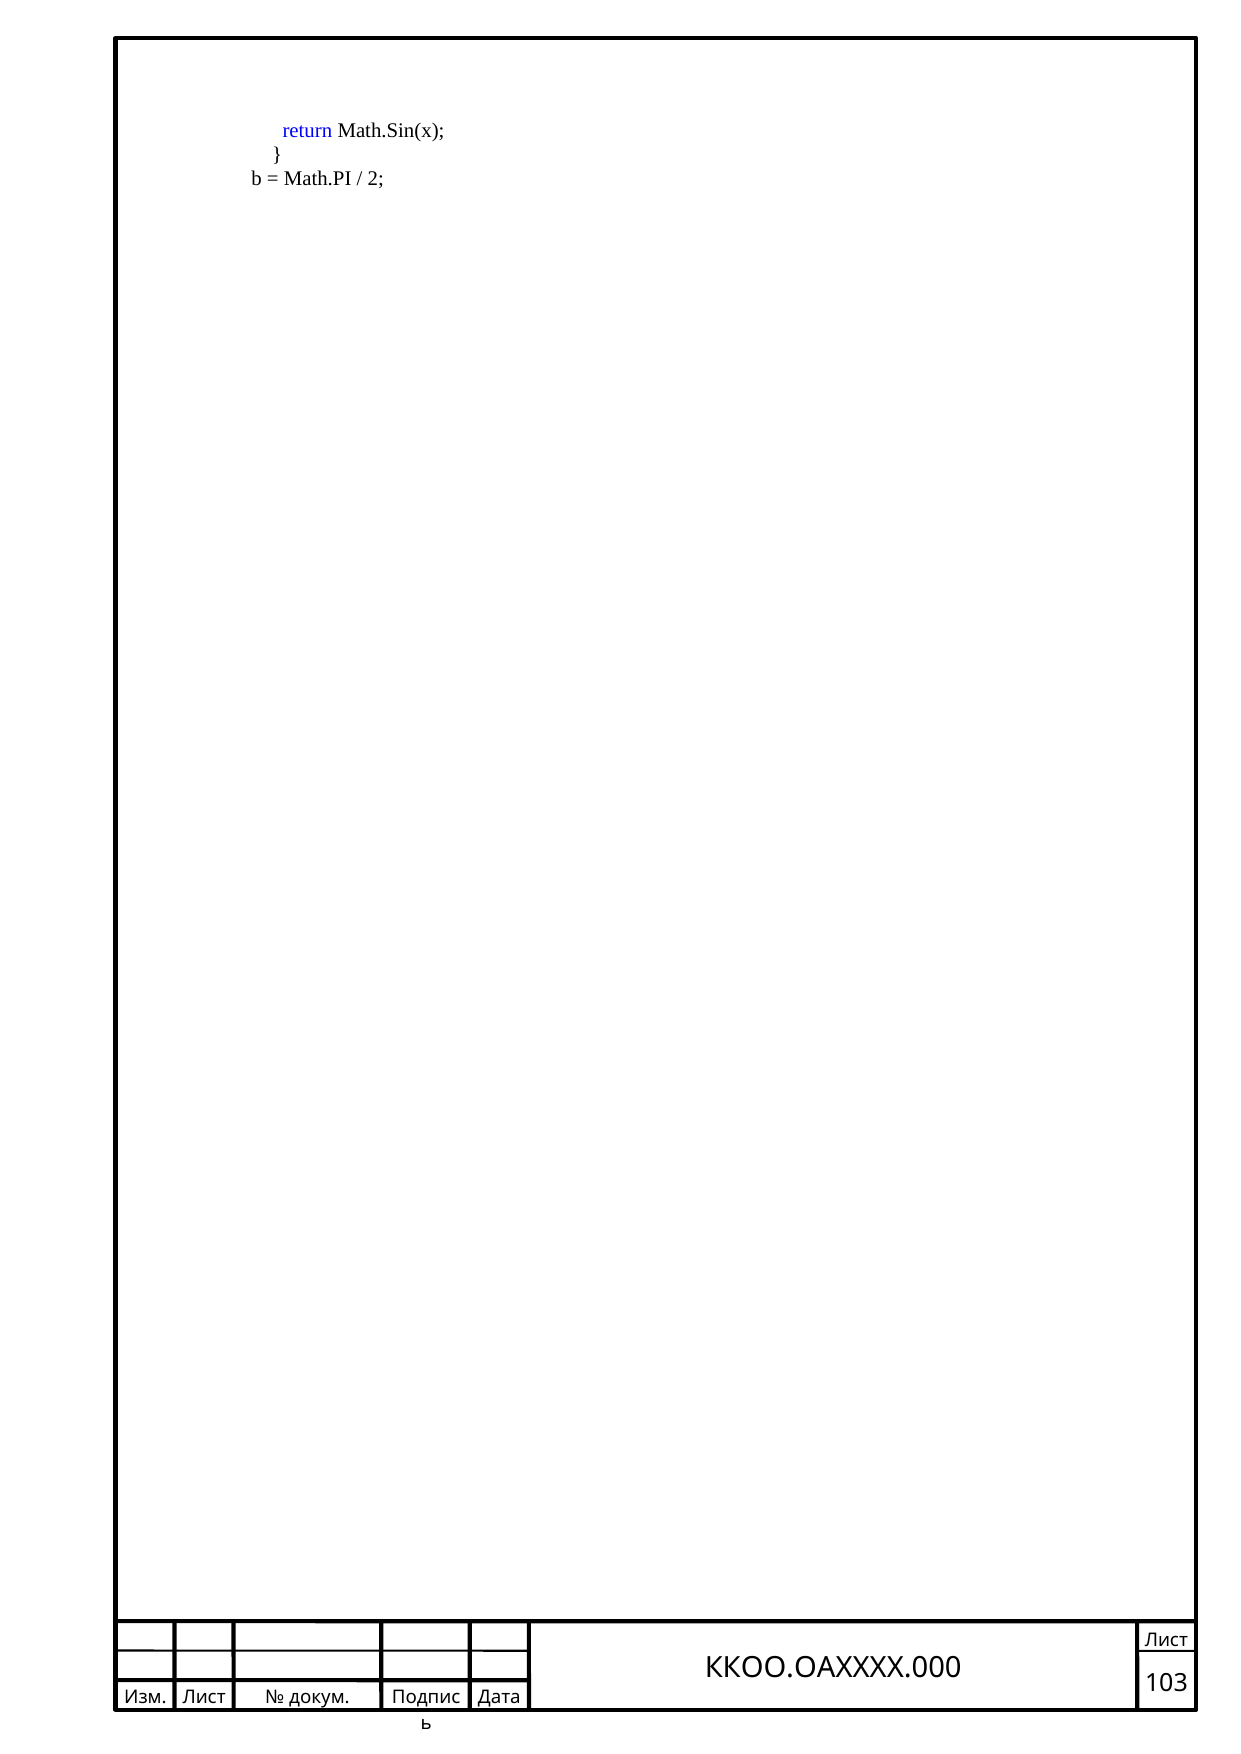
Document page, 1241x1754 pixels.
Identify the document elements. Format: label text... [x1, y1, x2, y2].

text b = Math.PI / 2; [177, 166, 1152, 190]
text } [177, 142, 1152, 166]
text return Math.Sin(x); [177, 118, 1152, 142]
